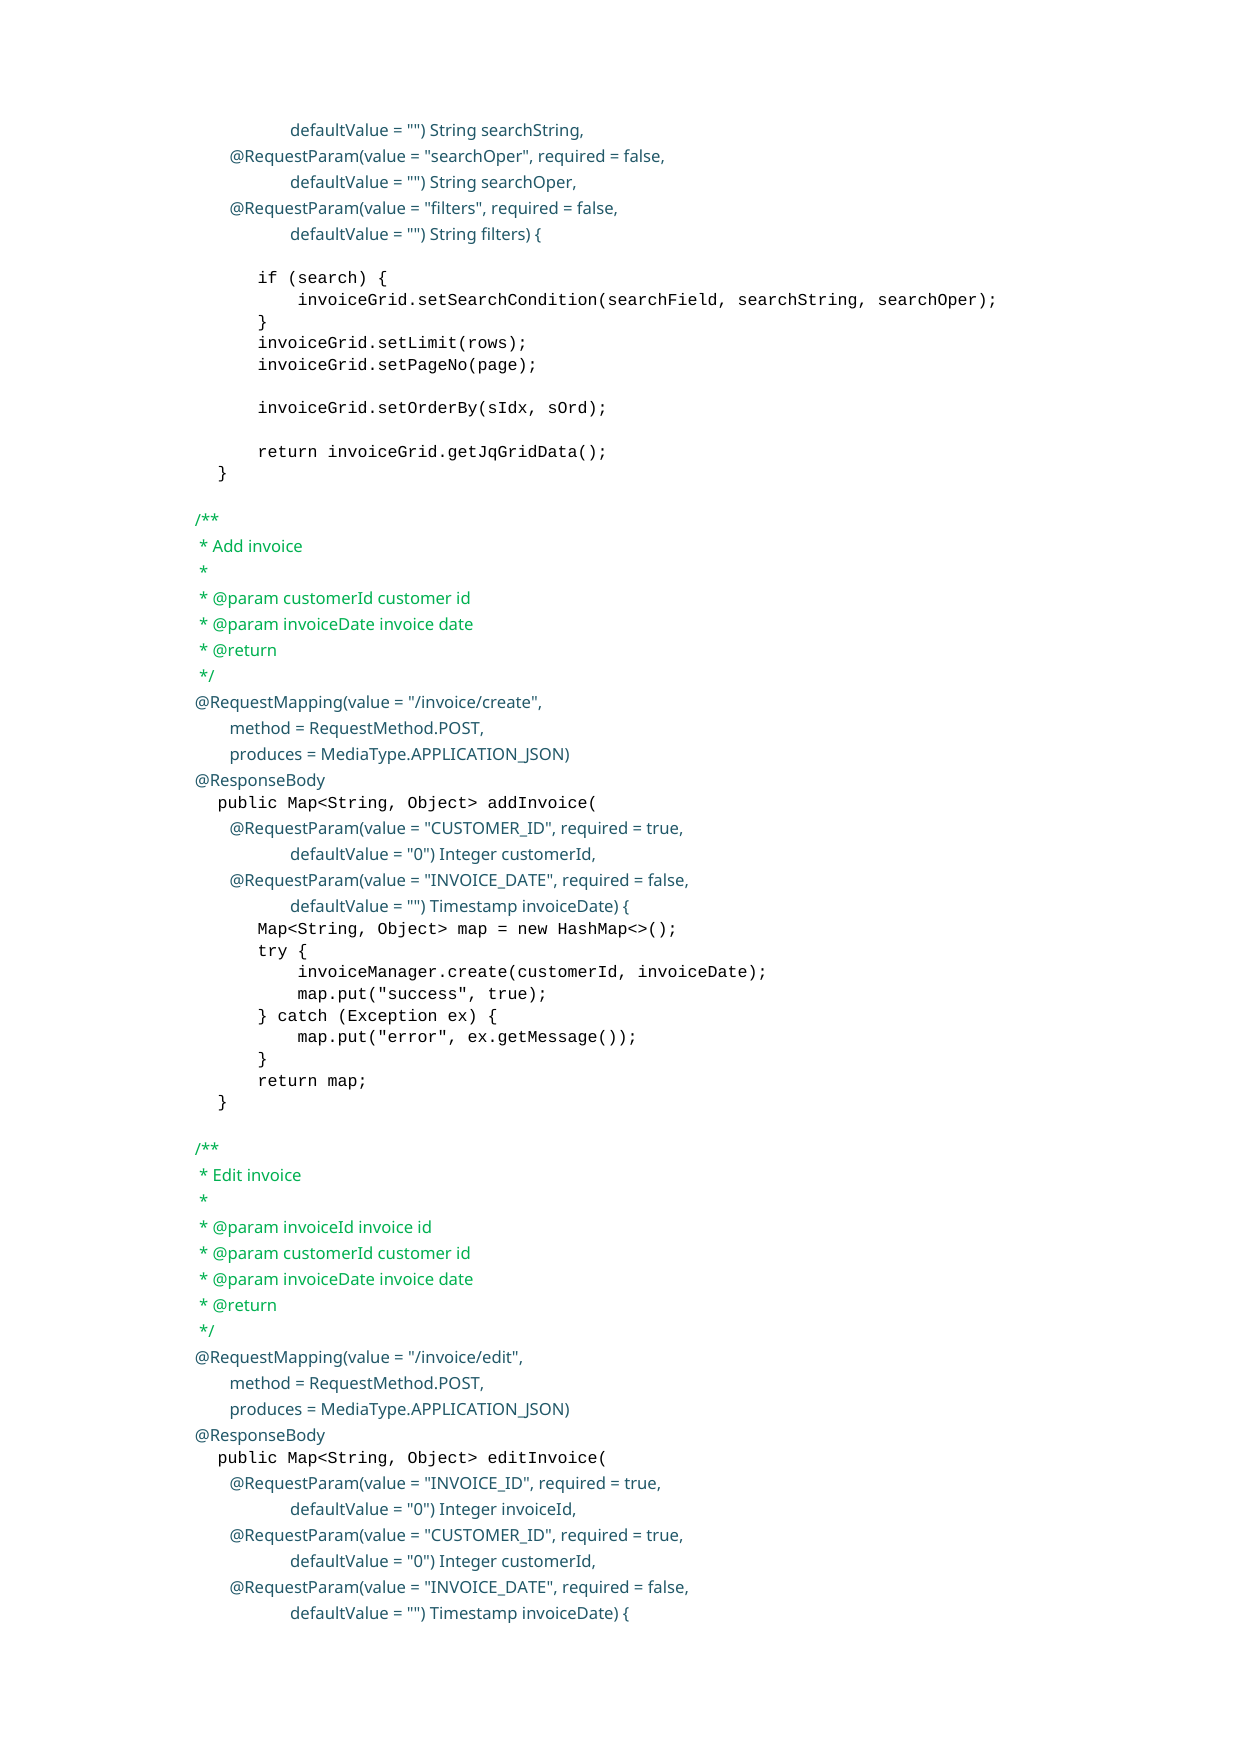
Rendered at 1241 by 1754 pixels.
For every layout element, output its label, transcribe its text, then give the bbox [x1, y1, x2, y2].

text if (search) { [177, 270, 1152, 289]
text } [177, 313, 1152, 332]
text @RequestParam(value = "filters", required = false, [177, 196, 1152, 219]
text } catch (Exception ex) { [177, 1007, 1152, 1026]
text invoiceGrid.setOrderBy(sIdx, sOrd); [177, 400, 1152, 419]
text */ [177, 1319, 1152, 1342]
text @RequestMapping(value = "/invoice/create", [177, 691, 1152, 713]
text } [177, 465, 1152, 484]
text * @param invoiceDate invoice date [177, 612, 1152, 635]
text return map; [177, 1072, 1152, 1091]
text } [177, 1051, 1152, 1069]
text * Edit invoice [177, 1163, 1152, 1186]
text produces = MediaType.APPLICATION_JSON) [177, 743, 1152, 765]
text @ResponseBody [177, 769, 1152, 791]
text defaultValue = "0") Integer customerId, [177, 1549, 1152, 1572]
text @RequestParam(value = "INVOICE_ID", required = true, [177, 1471, 1152, 1494]
text @RequestParam(value = "CUSTOMER_ID", required = true, [177, 1523, 1152, 1546]
text @ResponseBody [177, 1424, 1152, 1446]
text invoiceGrid.setSearchCondition(searchField, searchString, searchOper); [177, 292, 1152, 311]
text defaultValue = "0") Integer invoiceId, [177, 1497, 1152, 1520]
text @RequestParam(value = "INVOICE_DATE", required = false, [177, 1576, 1152, 1598]
text @RequestParam(value = "searchOper", required = false, [177, 144, 1152, 167]
text invoiceManager.create(customerId, invoiceDate); [177, 964, 1152, 983]
text map.put("success", true); [177, 986, 1152, 1004]
text /** [177, 1137, 1152, 1160]
text Map<String, Object> map = new HashMap<>(); [177, 921, 1152, 939]
text method = RequestMethod.POST, [177, 717, 1152, 739]
text * @return [177, 1293, 1152, 1316]
text * @return [177, 638, 1152, 661]
text produces = MediaType.APPLICATION_JSON) [177, 1398, 1152, 1420]
text public Map<String, Object> editInvoice( [177, 1450, 1152, 1469]
text map.put("error", ex.getMessage()); [177, 1029, 1152, 1048]
text public Map<String, Object> addInvoice( [177, 795, 1152, 814]
text */ [177, 664, 1152, 687]
text /** [177, 508, 1152, 531]
text method = RequestMethod.POST, [177, 1372, 1152, 1394]
text @RequestMapping(value = "/invoice/edit", [177, 1346, 1152, 1368]
text try { [177, 942, 1152, 961]
text defaultValue = "") String searchOper, [177, 170, 1152, 193]
text * @param invoiceDate invoice date [177, 1267, 1152, 1290]
text defaultValue = "") Timestamp invoiceDate) { [177, 894, 1152, 917]
text defaultValue = "") Timestamp invoiceDate) { [177, 1602, 1152, 1624]
text } [177, 1094, 1152, 1113]
text * @param customerId customer id [177, 1241, 1152, 1264]
text defaultValue = "") String searchString, [177, 118, 1152, 141]
text * @param invoiceId invoice id [177, 1215, 1152, 1238]
text defaultValue = "") String filters) { [177, 222, 1152, 245]
text invoiceGrid.setLimit(rows); [177, 335, 1152, 354]
text * @param customerId customer id [177, 586, 1152, 609]
text return invoiceGrid.getJqGridData(); [177, 443, 1152, 462]
text @RequestParam(value = "INVOICE_DATE", required = false, [177, 868, 1152, 891]
text * [177, 1189, 1152, 1212]
text invoiceGrid.setPageNo(page); [177, 357, 1152, 376]
text @RequestParam(value = "CUSTOMER_ID", required = true, [177, 816, 1152, 839]
text * Add invoice [177, 534, 1152, 557]
text * [177, 560, 1152, 583]
text defaultValue = "0") Integer customerId, [177, 842, 1152, 865]
